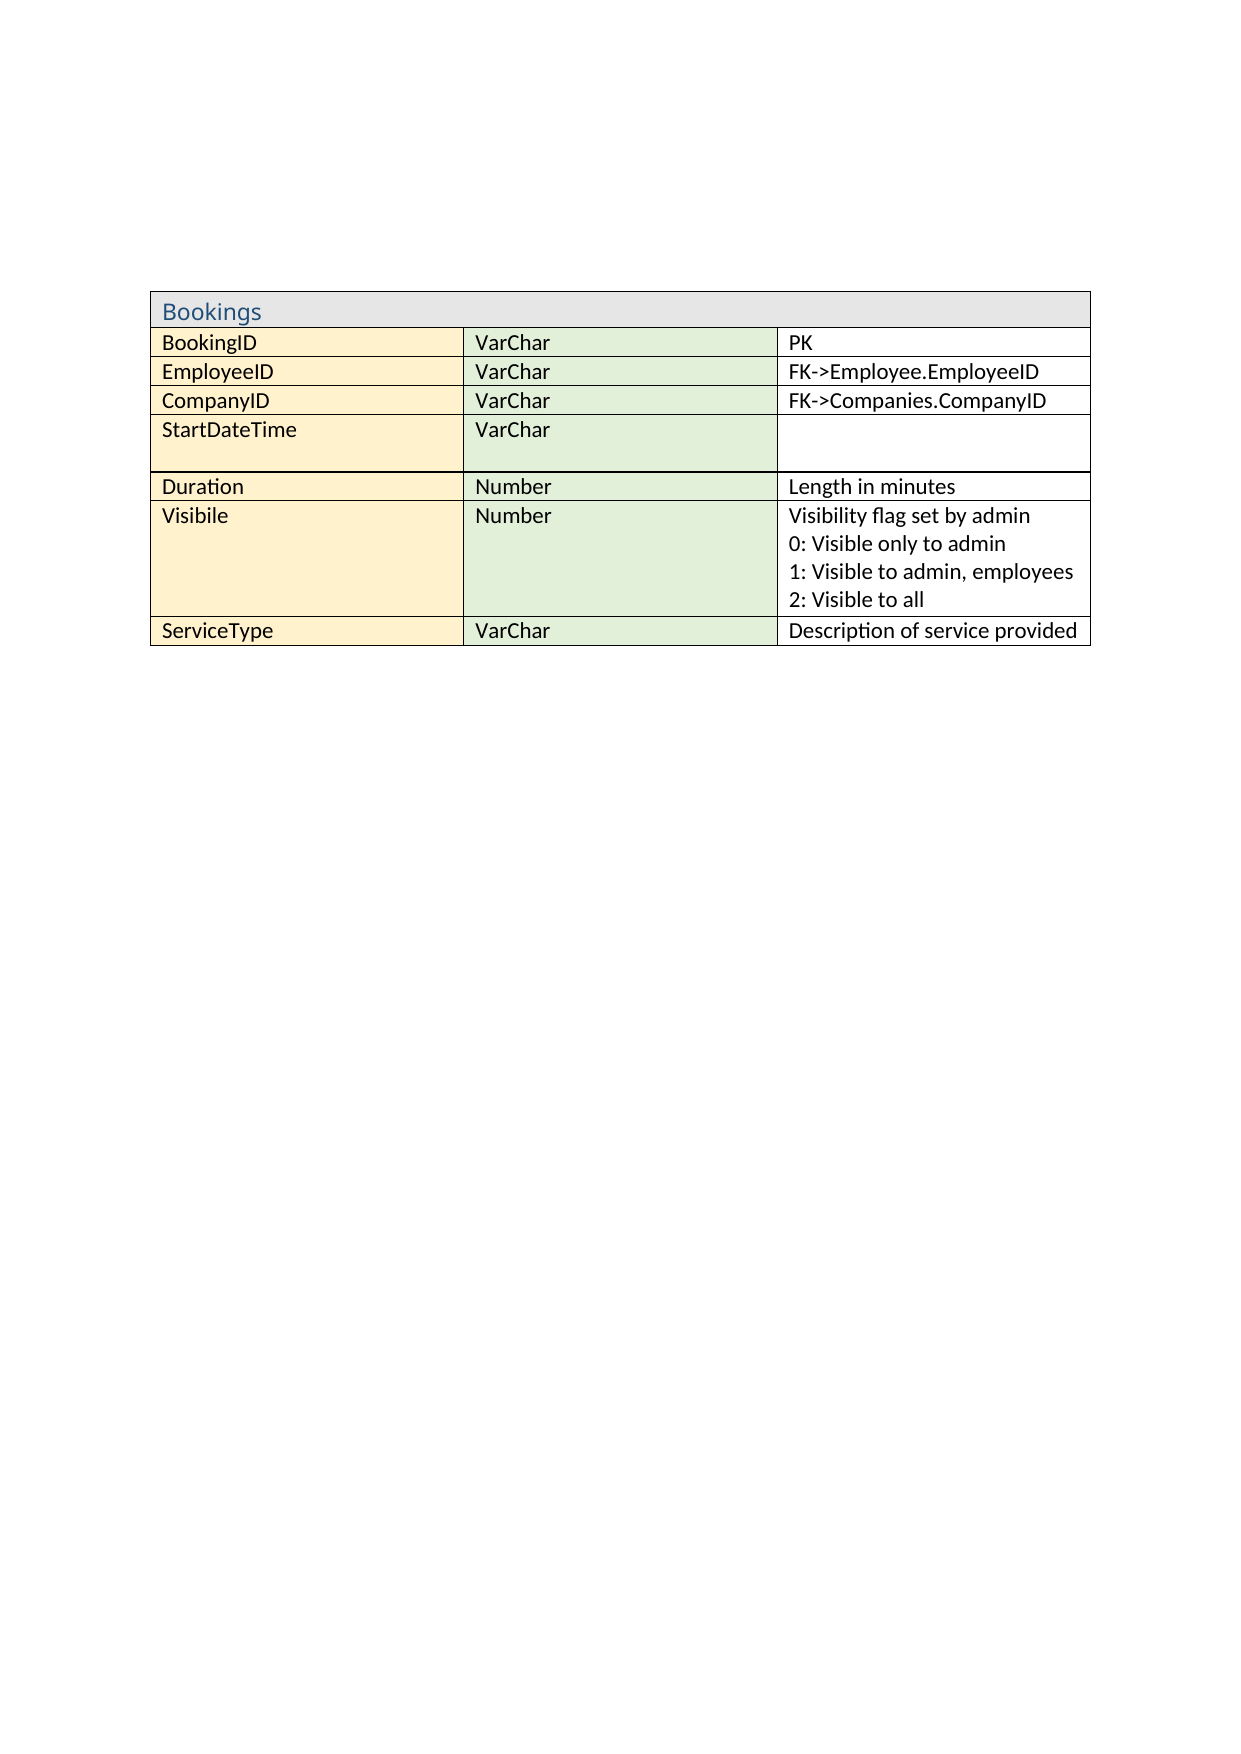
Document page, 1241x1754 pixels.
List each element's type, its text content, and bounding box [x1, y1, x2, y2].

table_cell Visibile [151, 501, 463, 616]
table_cell Length in minutes [778, 473, 1090, 500]
table_cell FK->Employee.EmployeeID [778, 357, 1090, 385]
table_cell VarChar [464, 328, 777, 356]
table_cell Number [464, 473, 777, 500]
table_cell Description of service provided [778, 617, 1090, 645]
table_cell EmployeeID [151, 357, 463, 385]
table_cell VarChar [464, 617, 777, 645]
table_cell StartDateTime [151, 415, 463, 471]
table_cell [778, 415, 1090, 471]
table_cell PK [778, 328, 1090, 356]
table_cell VarChar [464, 415, 777, 471]
table_cell VarChar [464, 357, 777, 385]
table_cell Duration [151, 473, 463, 500]
table_cell CompanyID [151, 386, 463, 414]
table_cell Number [464, 501, 777, 616]
table_cell FK->Companies.CompanyID [778, 386, 1090, 414]
table_header Bookings [151, 292, 1090, 327]
table_cell VarChar [464, 386, 777, 414]
table_cell BookingID [151, 328, 463, 356]
table_cell Visibility flag set by admin 0: Visible only to admin 1: Visible to admin, employees 2: Visible to all [778, 501, 1090, 616]
table_cell ServiceType [151, 617, 463, 645]
